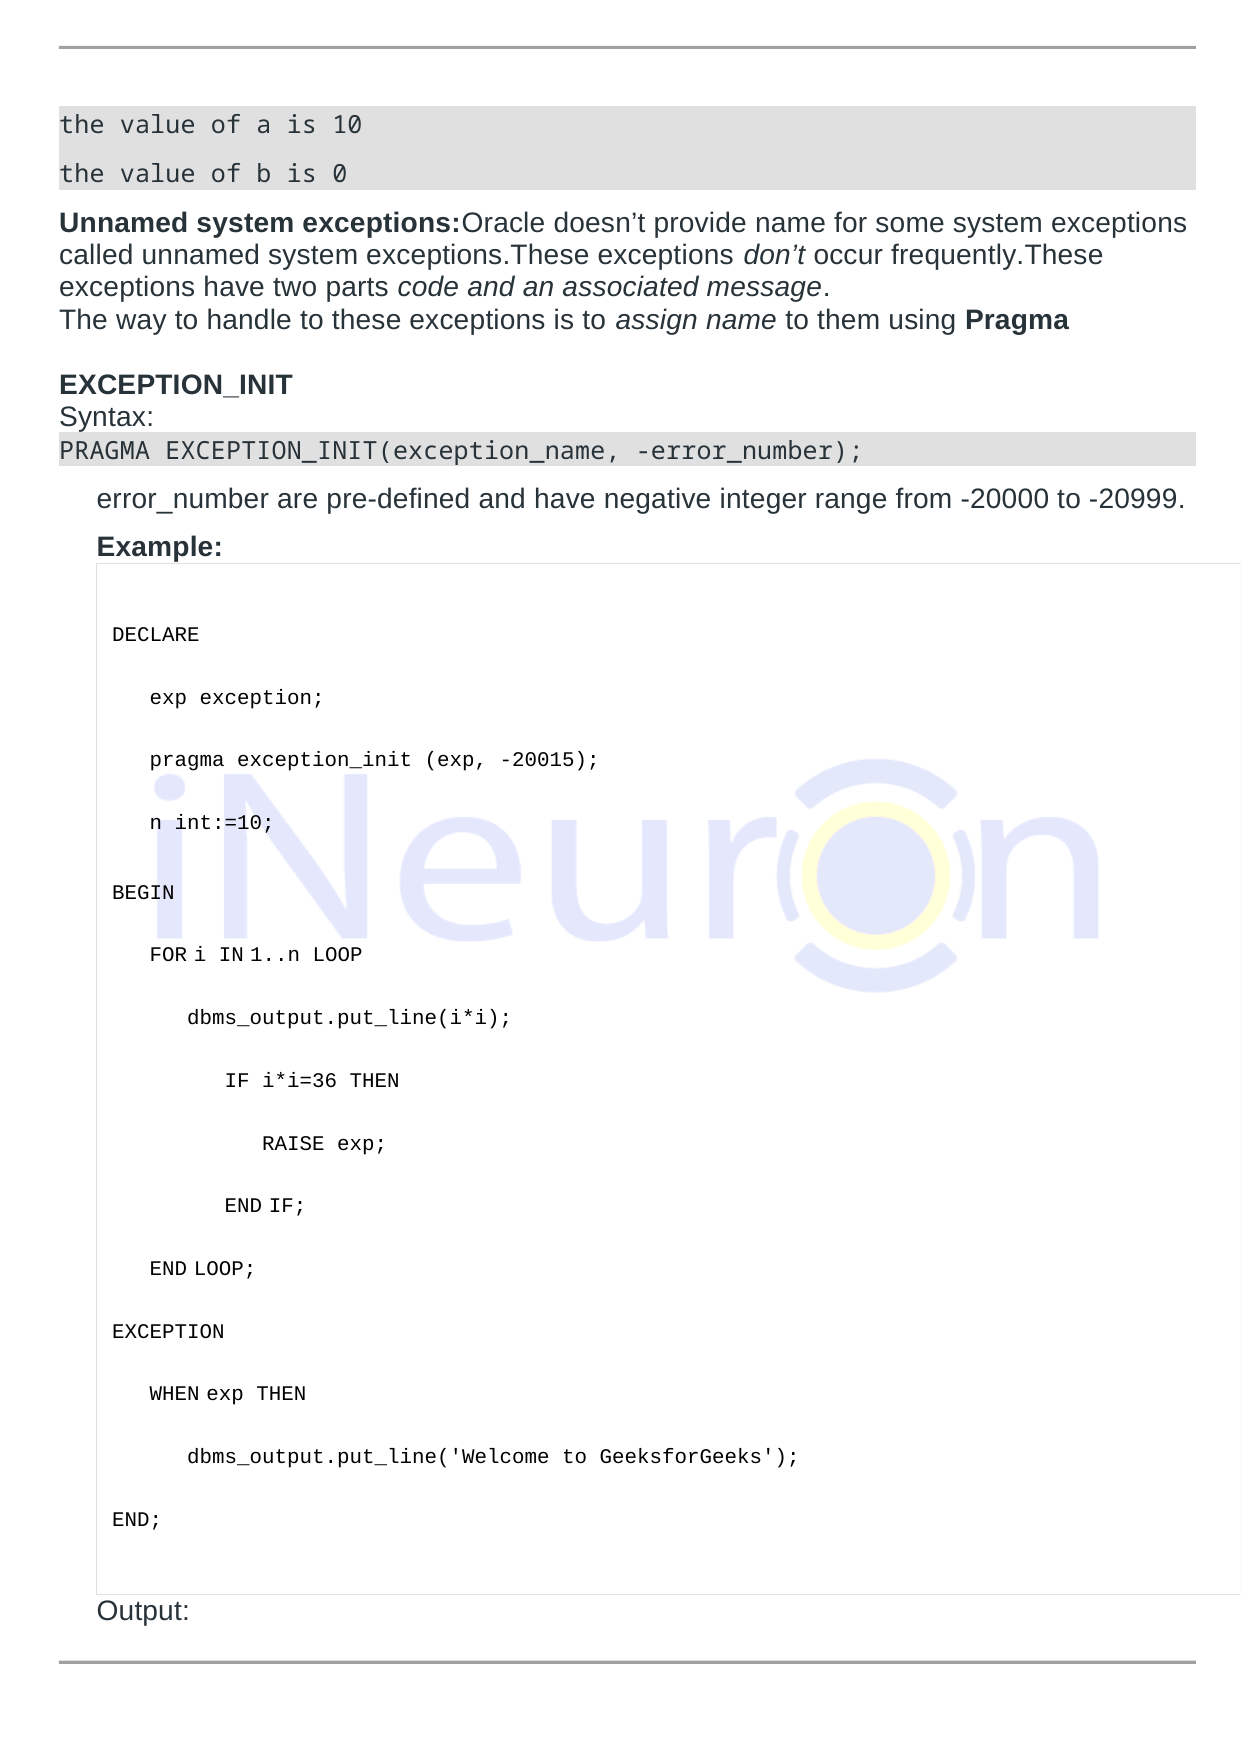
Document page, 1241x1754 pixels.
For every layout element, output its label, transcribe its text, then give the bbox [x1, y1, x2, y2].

text the value of b is 0 [59, 156, 1196, 190]
text Unnamed system exceptions:Oracle doesn’t provide name for some system exceptions called unnamed system exceptions.These exceptions don’t occur frequently.These exceptions have two parts code and an associated message. The way to handle to these exceptions is to assign name to them using Pragma [59, 206, 1196, 335]
text PRAGMA EXCEPTION_INIT(exception_name, -error_number); [59, 432, 1196, 466]
text the value of a is 10 [59, 106, 1196, 140]
table_header DECLARE exp exception; pragma exception_init (exp, -20015); n int:=10; BEGIN FOR i IN 1..n LOOP dbms_output.put_line(i*i); IF i*i=36 THEN RAISE exp; END IF; END LOOP; EXCEPTION WHEN exp THEN dbms_output.put_line('Welcome to GeeksforGeeks'); END; [97, 564, 1240, 1593]
text error_number are pre-defined and have negative integer range from -20000 to -20999. [96, 482, 1196, 514]
text Output: [96, 1595, 1196, 1626]
text EXCEPTION_INIT Syntax: [59, 368, 1196, 432]
text Example: [96, 530, 1196, 562]
